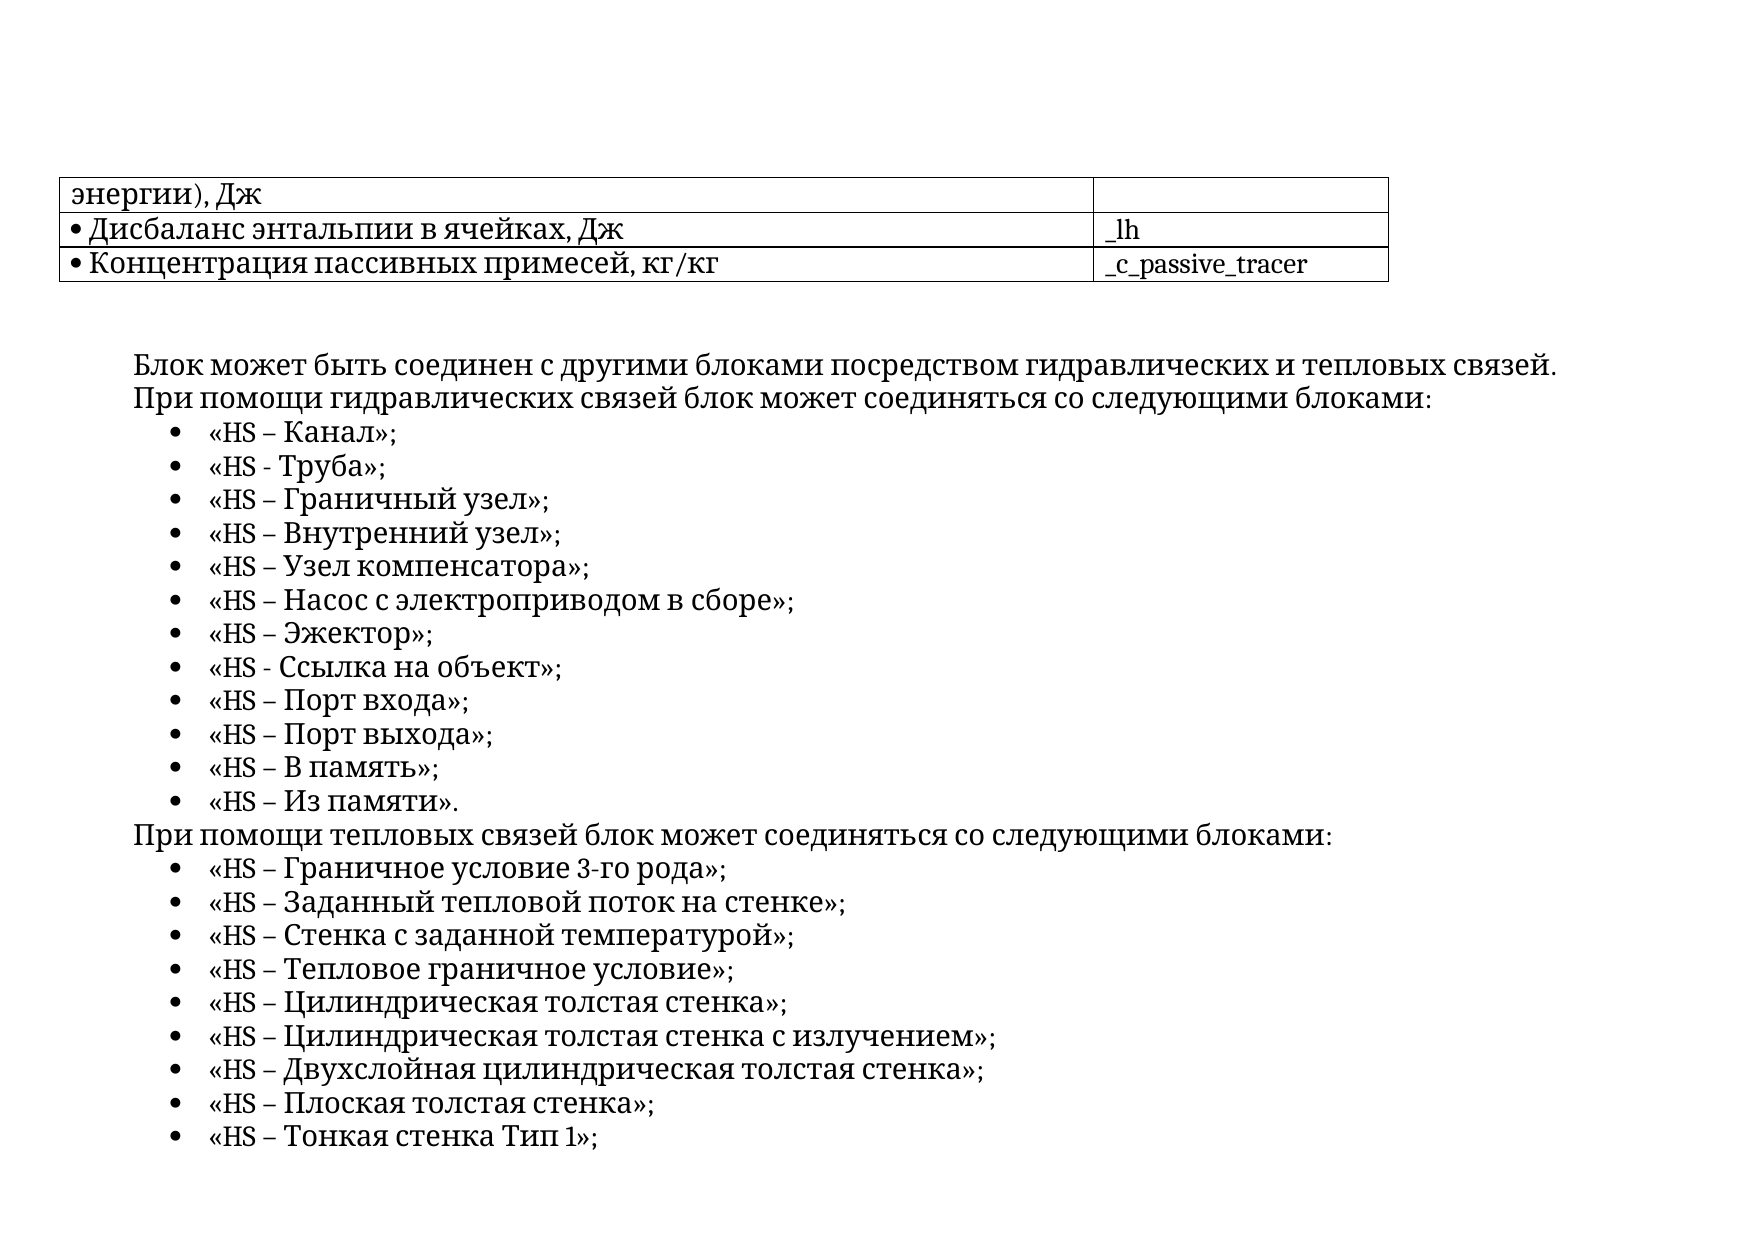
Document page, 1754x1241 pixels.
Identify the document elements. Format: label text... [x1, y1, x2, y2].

list «HS – Из памяти». [170, 785, 1695, 819]
list «HS – Порт выхода»; [170, 718, 1695, 752]
list «HS – Эжектор»; [170, 617, 1695, 651]
table_cell _h2 [1094, 178, 1388, 212]
list «HS – Внутренний узел»; [170, 517, 1695, 550]
table_cell Концентрация пассивных примесей, кг/кг [60, 248, 1093, 281]
table_cell Дисбаланс энтальпии в ячейках, Дж [60, 213, 1093, 246]
list «HS – Плоская толстая стенка»; [170, 1087, 1695, 1121]
list «HS – Граничное условие 3-го рода»; [170, 852, 1695, 886]
list «HS – Граничный узел»; [170, 483, 1695, 517]
list «HS – Тонкая стенка Тип 1»; [170, 1121, 1695, 1154]
text При помощи гидравлических связей блок может соединяться со следующими блоками: [59, 383, 1695, 416]
text При помощи тепловых связей блок может соединяться со следующими блоками: [59, 819, 1695, 852]
table_cell _c_passive_tracer [1094, 248, 1388, 281]
list «HS – Тепловое граничное условие»; [170, 953, 1695, 986]
table_cell Энтальпия теплоносителя в ячейках (по ур-нию сохранения энергии), Дж [60, 178, 1093, 212]
list «HS – Узел компенсатора»; [170, 550, 1695, 584]
list «HS – Порт входа»; [170, 684, 1695, 718]
list «HS - Труба»; [170, 450, 1695, 483]
list «HS – Двухслойная цилиндрическая толстая стенка»; [170, 1053, 1695, 1087]
list «HS – В память»; [170, 752, 1695, 785]
text Блок может быть соединен с другими блоками посредством гидравлических и тепловых связей. [59, 349, 1695, 383]
table_cell _lh [1094, 213, 1388, 246]
list «HS – Канал»; [170, 416, 1695, 450]
list «HS - Ссылка на объект»; [170, 651, 1695, 684]
list «HS – Насос с электроприводом в сборе»; [170, 584, 1695, 617]
list «HS – Цилиндрическая толстая стенка с излучением»; [170, 1020, 1695, 1053]
list «HS – Стенка с заданной температурой»; [170, 919, 1695, 953]
list «HS – Цилиндрическая толстая стенка»; [170, 986, 1695, 1020]
list «HS – Заданный тепловой поток на стенке»; [170, 886, 1695, 919]
